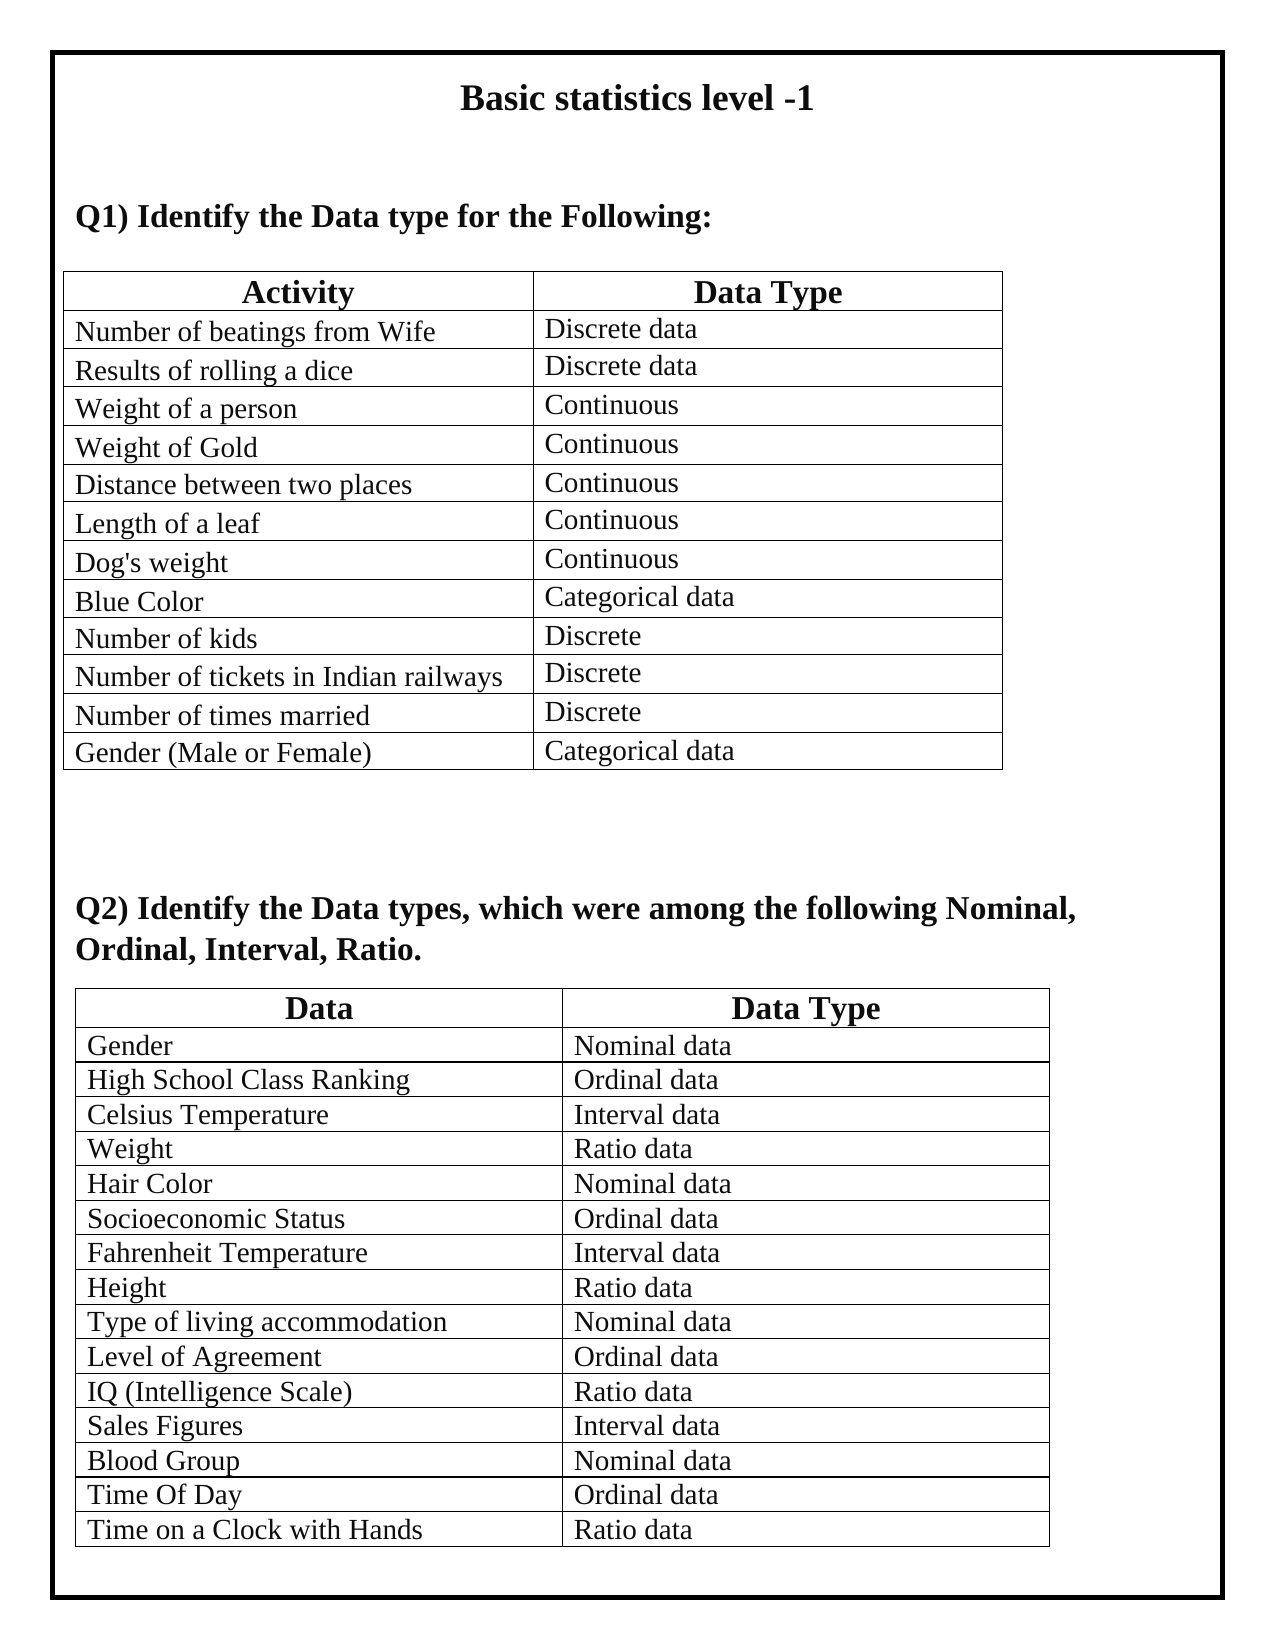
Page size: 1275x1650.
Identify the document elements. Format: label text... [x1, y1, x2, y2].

table_cell Number of beatings from Wife [64, 311, 533, 347]
table_cell Categorical data [534, 580, 1002, 617]
table_cell Height [76, 1270, 562, 1303]
table_cell Ratio data [563, 1374, 1049, 1407]
table_cell Hair Color [76, 1166, 562, 1200]
table_cell Blood Group [76, 1443, 562, 1476]
table_cell Gender [76, 1028, 562, 1061]
table_cell Continuous [534, 502, 1002, 540]
table_cell Dog's weight [64, 541, 533, 578]
table_cell Results of rolling a dice [64, 349, 533, 386]
table_cell Ordinal data [563, 1478, 1049, 1511]
table_cell Gender (Male or Female) [64, 733, 533, 769]
table_cell Level of Agreement [76, 1339, 562, 1373]
table_cell Discrete [534, 655, 1002, 693]
table_cell Weight [76, 1132, 562, 1165]
table_header Data Type [534, 272, 1002, 310]
table_cell Blue Color [64, 580, 533, 617]
table_cell Discrete data [534, 311, 1002, 347]
table_cell Ratio data [563, 1132, 1049, 1165]
text Basic statistics level -1 [75, 75, 1200, 118]
table_cell Discrete [534, 618, 1002, 654]
table_cell Weight of Gold [64, 426, 533, 464]
table_cell Weight of a person [64, 387, 533, 425]
table_cell Continuous [534, 426, 1002, 464]
table_cell Interval data [563, 1097, 1049, 1131]
table_cell Categorical data [534, 733, 1002, 769]
table_cell Nominal data [563, 1443, 1049, 1476]
table_cell Continuous [534, 541, 1002, 578]
table_cell Continuous [534, 465, 1002, 501]
table_header Data Type [563, 989, 1049, 1027]
table_cell Nominal data [563, 1166, 1049, 1200]
table_cell Ordinal data [563, 1339, 1049, 1373]
table_cell Ordinal data [563, 1063, 1049, 1096]
table_cell Number of times married [64, 694, 533, 732]
text Q1) Identify the Data type for the Following: [75, 196, 1200, 234]
table_cell Interval data [563, 1235, 1049, 1269]
table_cell Socioeconomic Status [76, 1201, 562, 1234]
table_cell Nominal data [563, 1305, 1049, 1338]
table_cell Ratio data [563, 1512, 1049, 1546]
table_cell Time on a Clock with Hands [76, 1512, 562, 1546]
table_cell Distance between two places [64, 465, 533, 501]
table_cell Time Of Day [76, 1478, 562, 1511]
table_cell Ordinal data [563, 1201, 1049, 1234]
table_cell High School Class Ranking [76, 1063, 562, 1096]
table_cell Number of kids [64, 618, 533, 654]
table_header Activity [64, 272, 533, 310]
table_cell Sales Figures [76, 1408, 562, 1442]
table_cell Number of tickets in Indian railways [64, 655, 533, 693]
table_cell Type of living accommodation [76, 1305, 562, 1338]
table_cell Nominal data [563, 1028, 1049, 1061]
table_cell Ratio data [563, 1270, 1049, 1303]
table_cell Fahrenheit Temperature [76, 1235, 562, 1269]
text Q2) Identify the Data types, which were among the following Nominal, Ordinal, Interval, Ratio. [75, 888, 1200, 968]
table_cell IQ (Intelligence Scale) [76, 1374, 562, 1407]
table_header Data [76, 989, 562, 1027]
table_cell Continuous [534, 387, 1002, 425]
table_cell Celsius Temperature [76, 1097, 562, 1131]
table_cell Discrete data [534, 349, 1002, 386]
table_cell Interval data [563, 1408, 1049, 1442]
table_cell Length of a leaf [64, 502, 533, 540]
table_cell Discrete [534, 694, 1002, 732]
